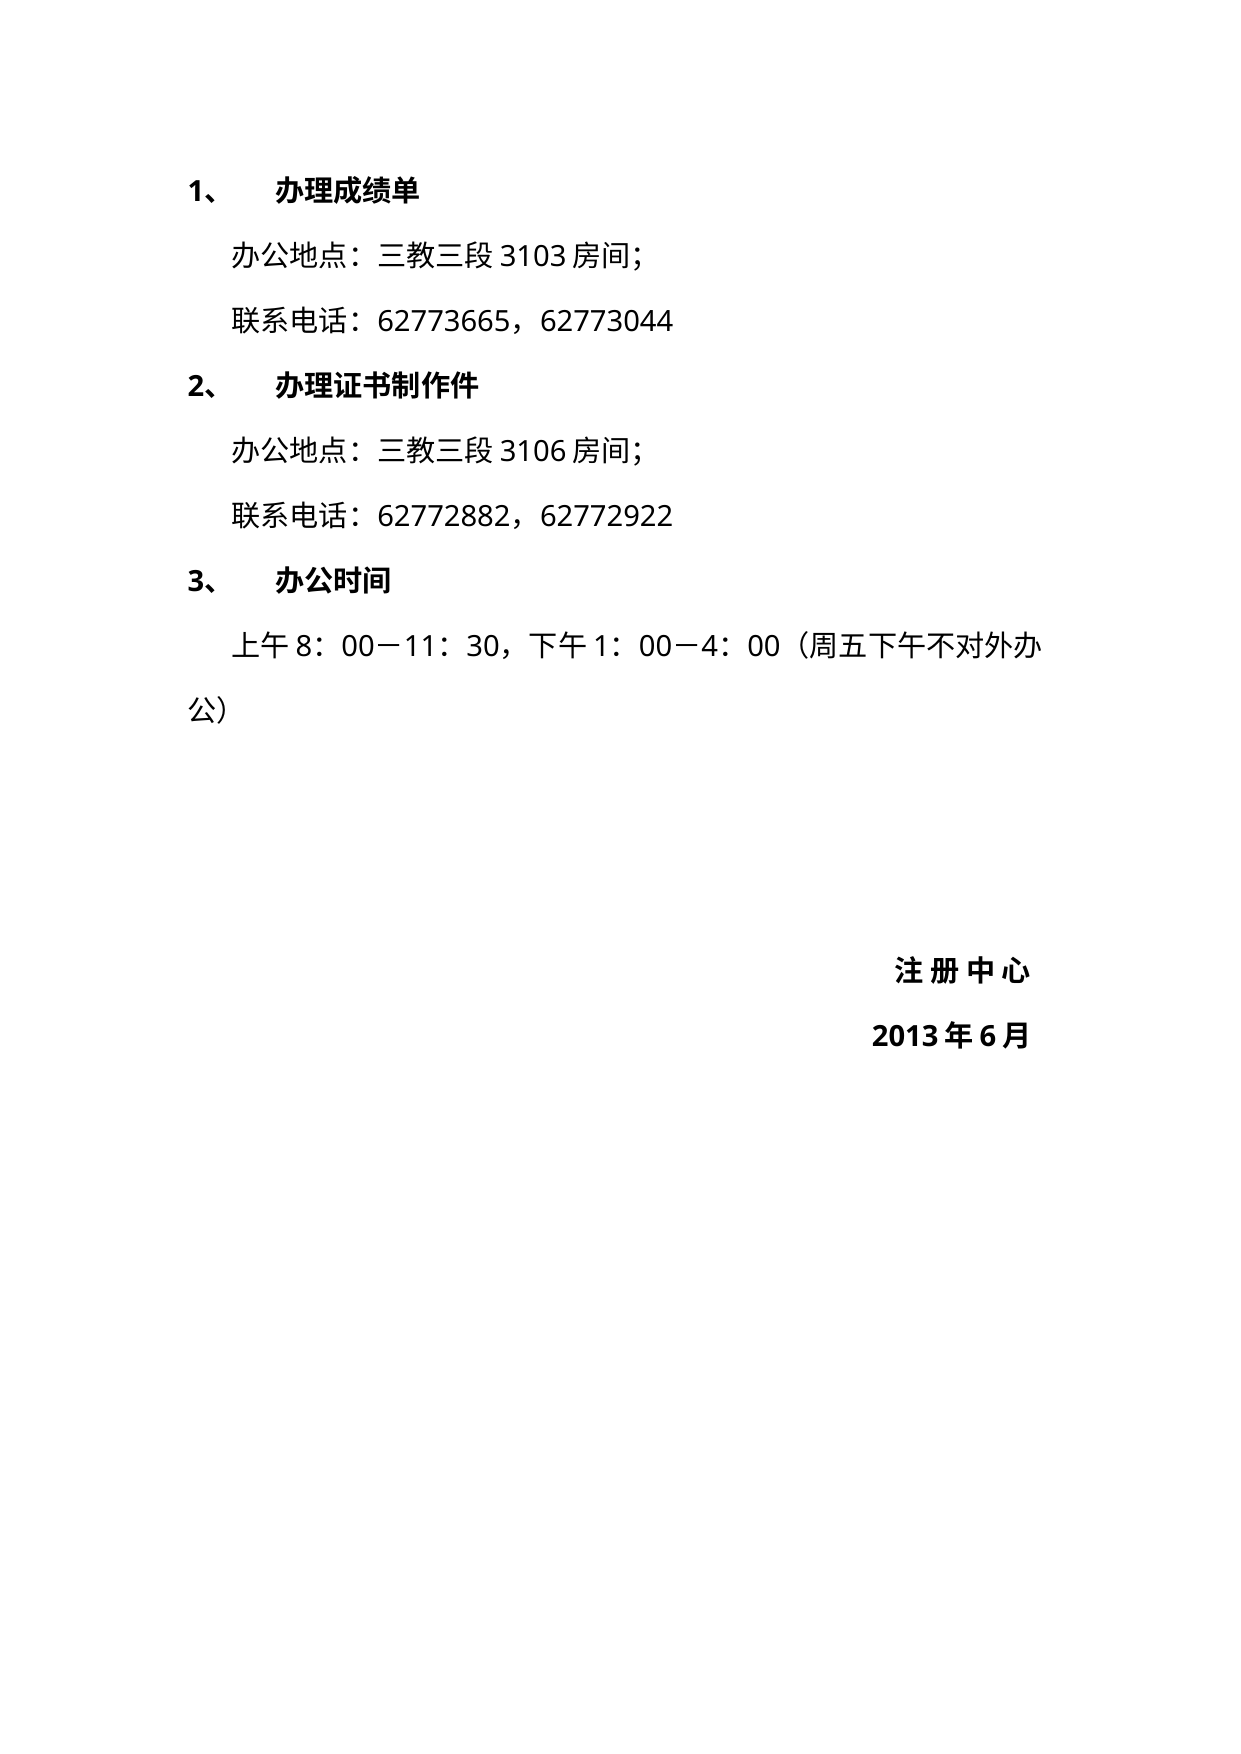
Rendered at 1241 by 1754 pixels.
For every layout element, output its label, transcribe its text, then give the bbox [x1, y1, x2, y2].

text 联系电话：62773665，62773044 [187, 286, 1053, 351]
list 办公时间 [187, 546, 1053, 611]
text 联系电话：62772882，62772922 [187, 481, 1053, 546]
list 办理证书制作件 [187, 351, 1053, 416]
text 办公地点：三教三段3106房间； [187, 416, 1053, 481]
text 注 册 中 心 [187, 936, 1031, 1001]
text 2013年6月 [187, 1001, 1031, 1066]
text 办公地点：三教三段3103房间； [187, 221, 1053, 286]
text 上午8：00－11：30，下午1：00－4：00（周五下午不对外办公） [187, 611, 1053, 741]
list 办理成绩单 [187, 156, 1053, 221]
